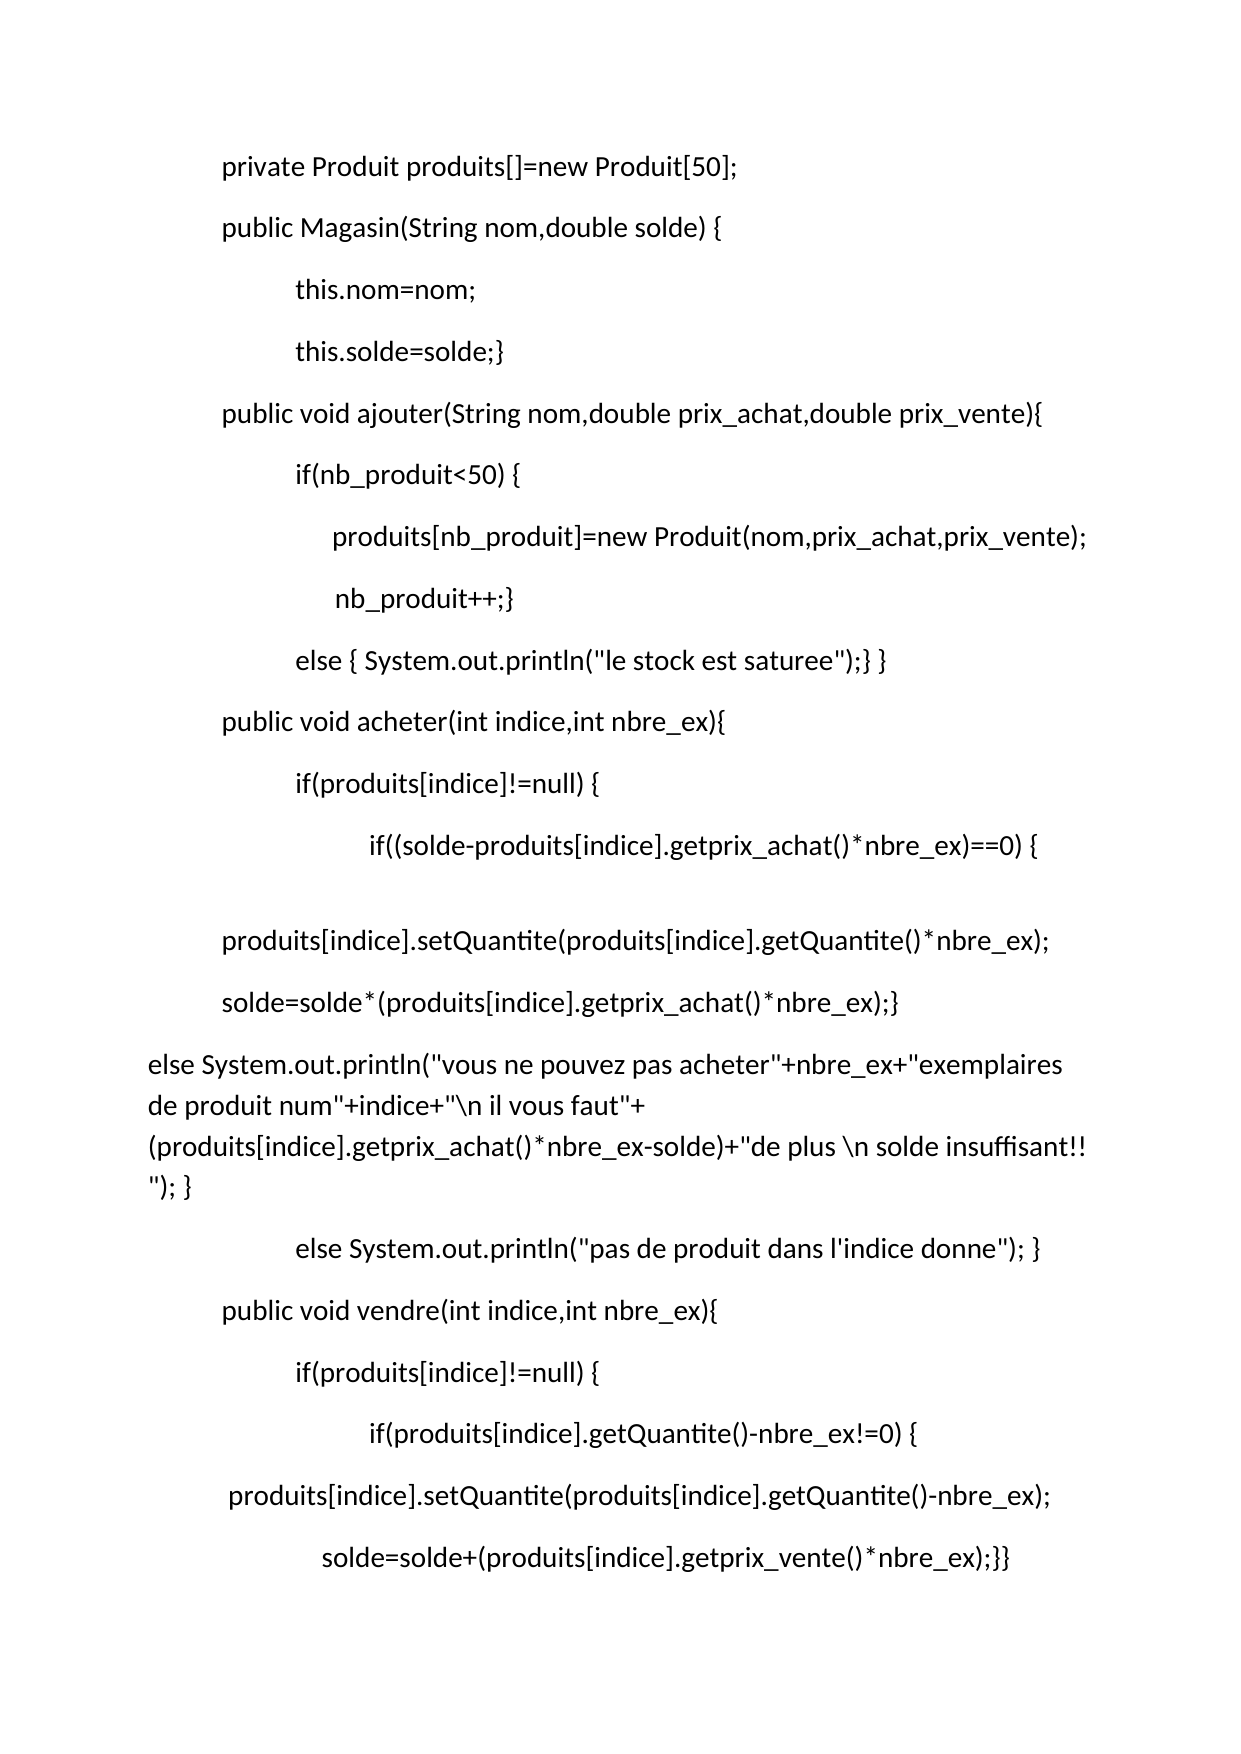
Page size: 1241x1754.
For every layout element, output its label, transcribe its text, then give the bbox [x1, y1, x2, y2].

text private Produit produits[]=new Produit[50]; [148, 148, 1093, 183]
text nb_produit++;} [148, 580, 1093, 616]
text solde=solde*(produits[indice].getprix_achat()*nbre_ex);} [148, 984, 1093, 1019]
text this.solde=solde;} [148, 333, 1093, 368]
text else System.out.println("pas de produit dans l'indice donne"); } [148, 1230, 1093, 1266]
text if(produits[indice]!=null) { [148, 765, 1093, 801]
text if(nb_produit<50) { [148, 456, 1093, 492]
text else System.out.println("vous ne pouvez pas acheter"+nbre_ex+"exemplaires de produit num"+indice+"\n il vous faut"+(produits[indice].getprix_achat()*nbre_ex-solde)+"de plus \n solde insuffisant!! "); } [148, 1046, 1093, 1204]
text public void ajouter(String nom,double prix_achat,double prix_vente){ [148, 395, 1093, 430]
text produits[nb_produit]=new Produit(nom,prix_achat,prix_vente); [148, 518, 1093, 554]
text produits[indice].setQuantite(produits[indice].getQuantite()-nbre_ex); [148, 1477, 1093, 1513]
text if(produits[indice]!=null) { [148, 1354, 1093, 1389]
text if(produits[indice].getQuantite()-nbre_ex!=0) { [148, 1416, 1093, 1451]
text solde=solde+(produits[indice].getprix_vente()*nbre_ex);}} [148, 1539, 1093, 1575]
text produits[indice].setQuantite(produits[indice].getQuantite()*nbre_ex); [148, 889, 1093, 958]
text public Magasin(String nom,double solde) { [148, 209, 1093, 245]
text if((solde-produits[indice].getprix_achat()*nbre_ex)==0) { [148, 827, 1093, 863]
text this.nom=nom; [148, 271, 1093, 307]
text public void acheter(int indice,int nbre_ex){ [148, 703, 1093, 739]
text public void vendre(int indice,int nbre_ex){ [148, 1292, 1093, 1328]
text else { System.out.println("le stock est saturee");} } [148, 642, 1093, 677]
